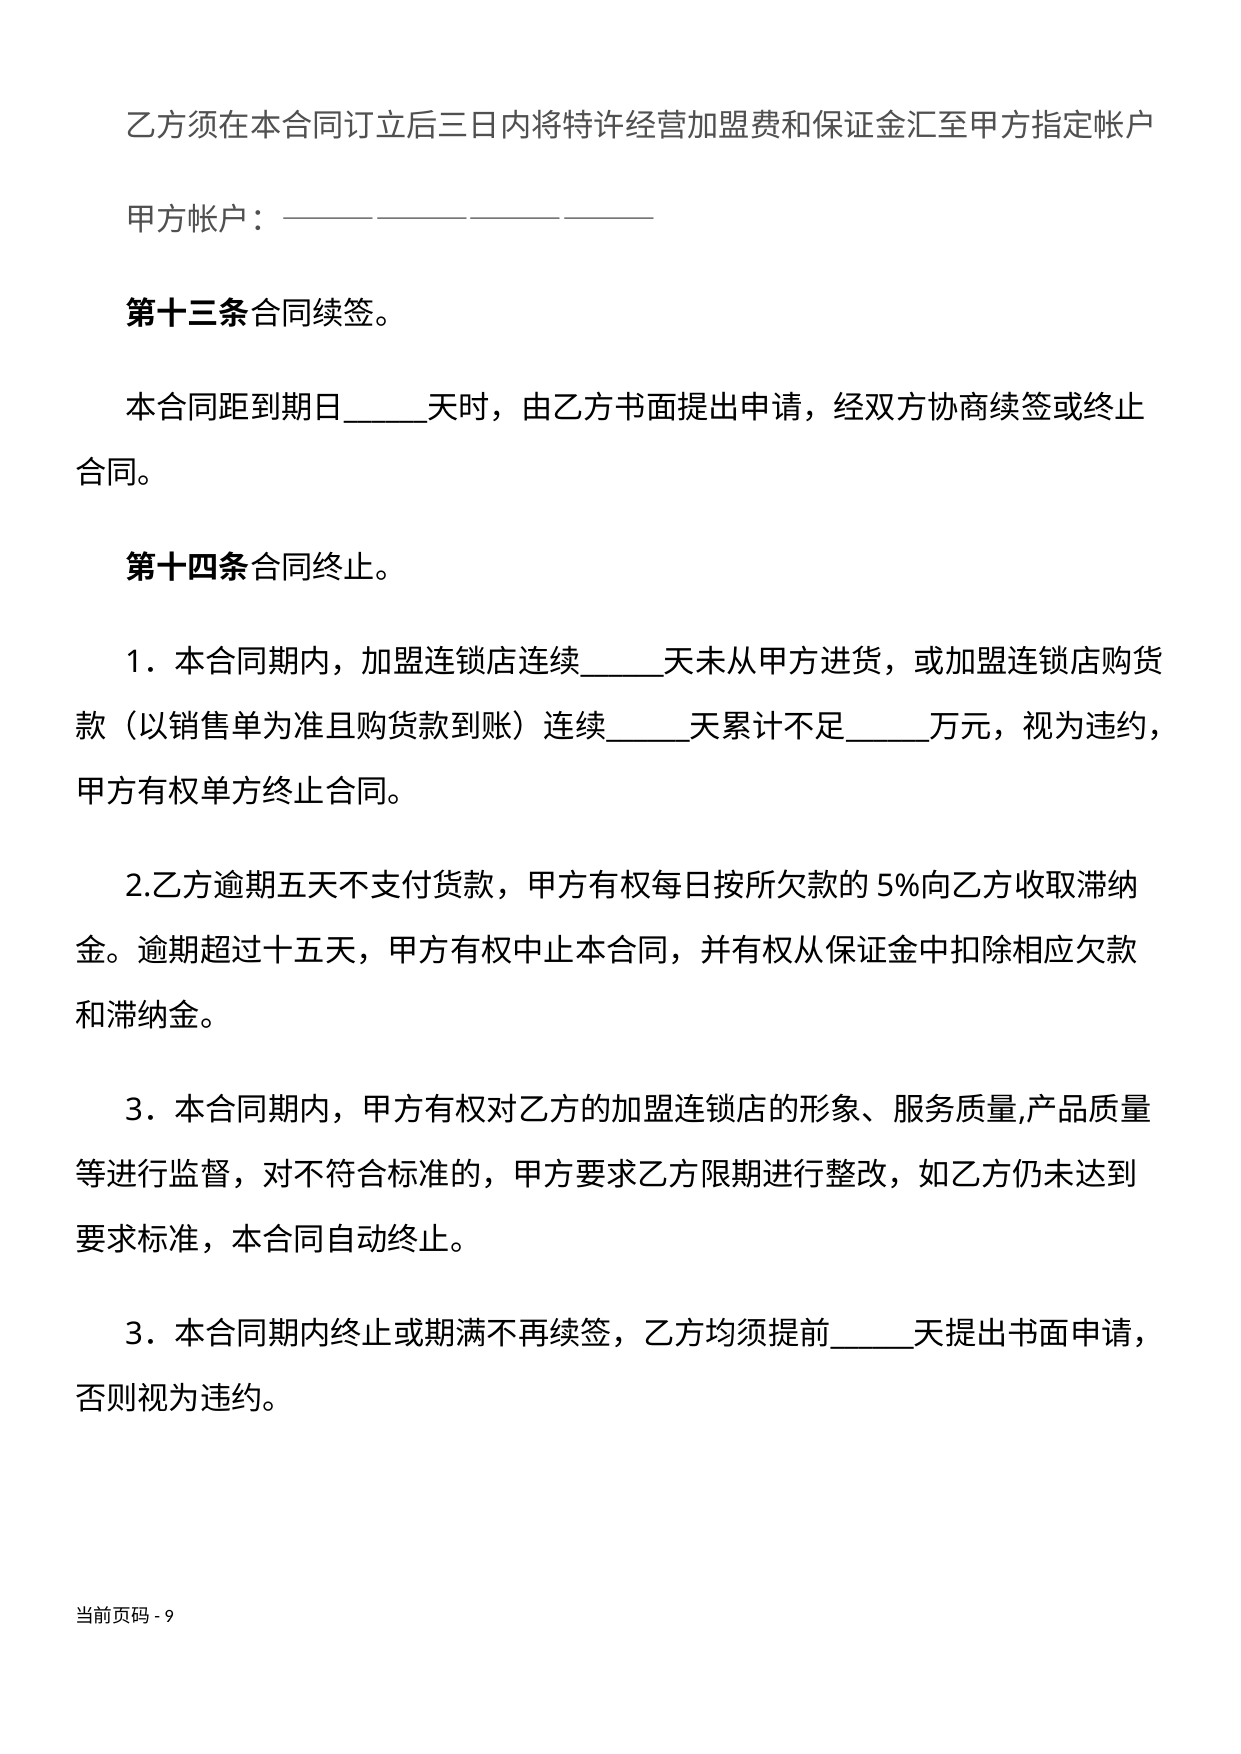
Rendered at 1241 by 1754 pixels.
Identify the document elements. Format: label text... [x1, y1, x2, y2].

text 2.乙方逾期五天不支付货款，甲方有权每日按所欠款的5%向乙方收取滞纳金。逾期超过十五天，甲方有权中止本合同，并有权从保证金中扣除相应欠款和滞纳金。 [75, 850, 1165, 1045]
text 本合同距到期日______天时，由乙方书面提出申请，经双方协商续签或终止合同。 [75, 373, 1165, 503]
text 第十三条合同续签。 [75, 278, 1165, 343]
text 1．本合同期内，加盟连锁店连续______天未从甲方进货，或加盟连锁店购货款（以销售单为准且购货款到账）连续______天累计不足______万元，视为违约，甲方有权单方终止合同。 [75, 626, 1165, 821]
text 3．本合同期内终止或期满不再续签，乙方均须提前______天提出书面申请，否则视为违约。 [75, 1298, 1165, 1428]
text 3．本合同期内，甲方有权对乙方的加盟连锁店的形象、服务质量,产品质量等进行监督，对不符合标准的，甲方要求乙方限期进行整改，如乙方仍未达到要求标准，本合同自动终止。 [75, 1074, 1165, 1269]
text 乙方须在本合同订立后三日内将特许经营加盟费和保证金汇至甲方指定帐户 [75, 90, 1165, 155]
text 甲方帐户：———————————— [75, 184, 1165, 249]
text 第十四条合同终止。 [75, 532, 1165, 597]
